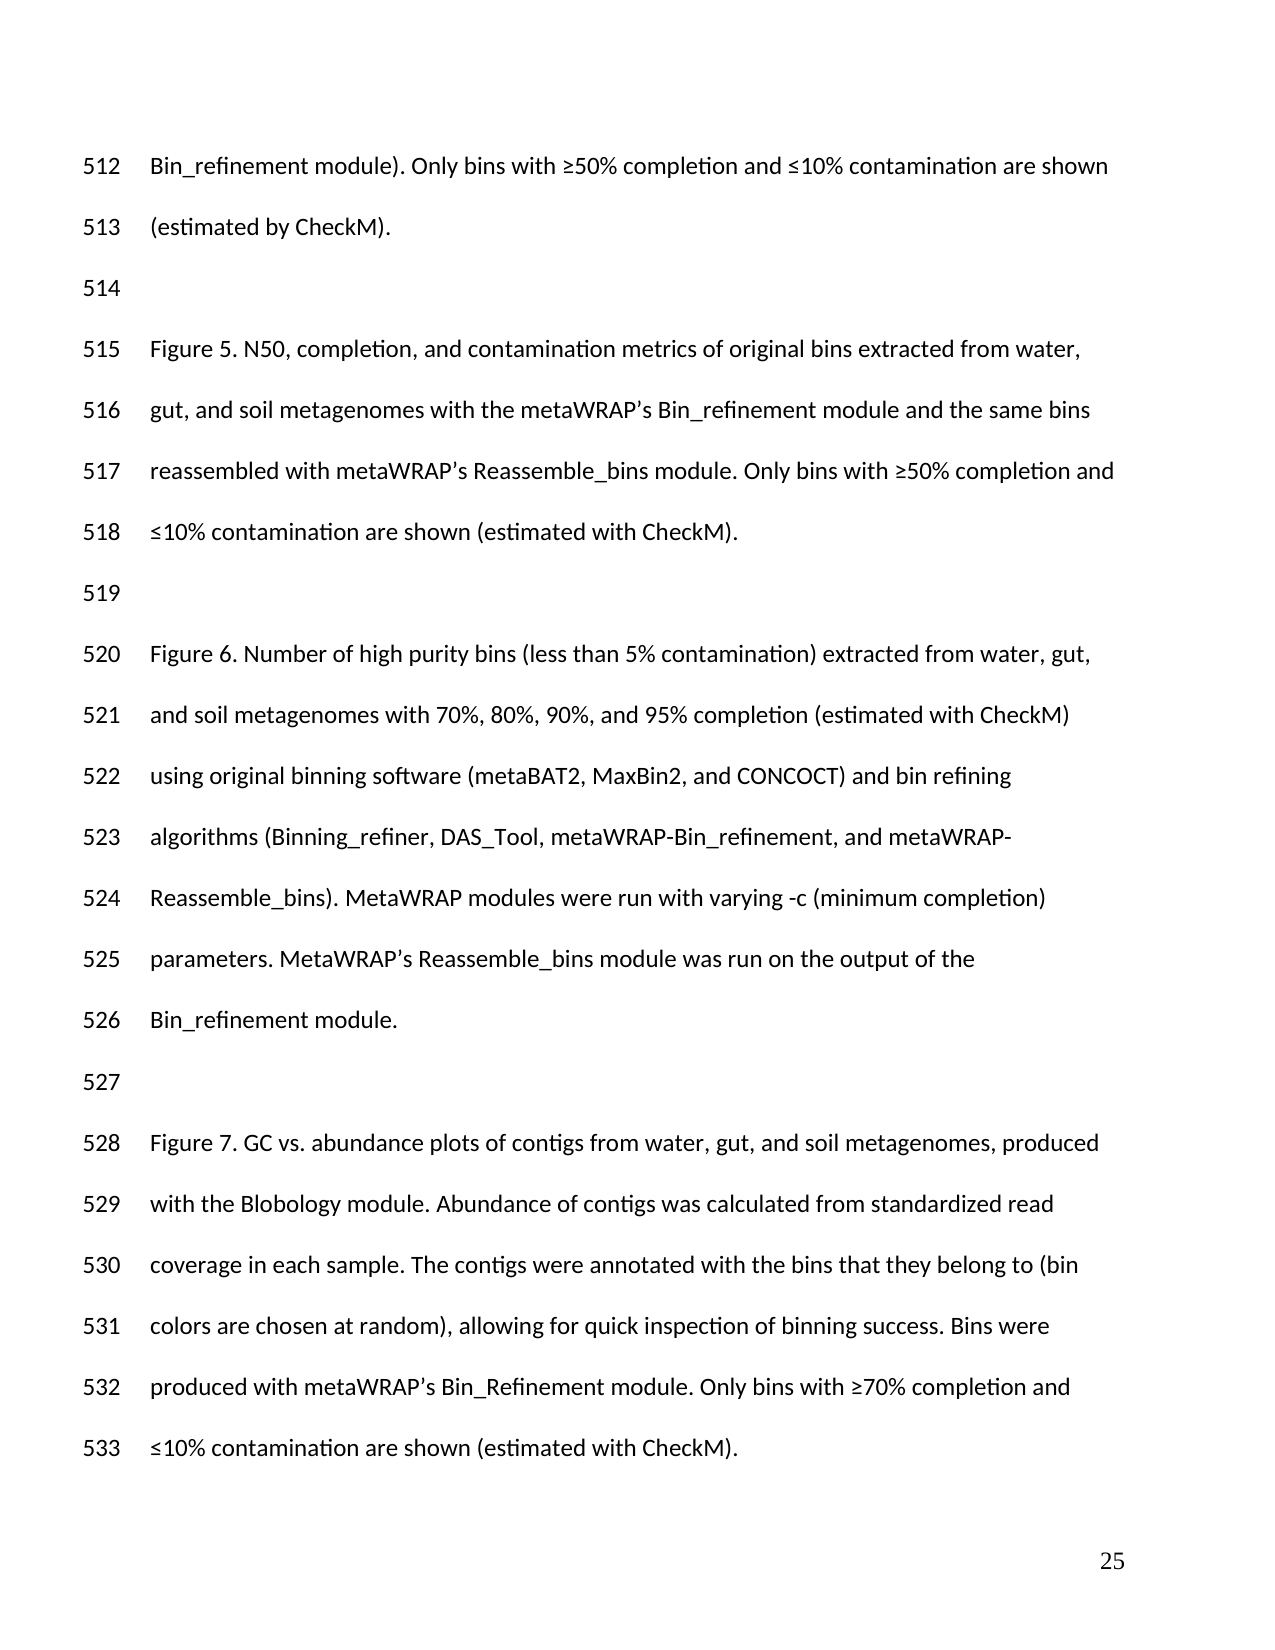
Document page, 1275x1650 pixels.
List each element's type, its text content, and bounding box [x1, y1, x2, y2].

text Figure 6. Number of high purity bins (less than 5% contamination) extracted from water, gut, and soil metagenomes with 70%, 80%, 90%, and 95% completion (estimated with CheckM) using original binning software (metaBAT2, MaxBin2, and CONCOCT) and bin refining algorithms (Binning_refiner, DAS_Tool, metaWRAP-Bin_refinement, and metaWRAP-Reassemble_bins). MetaWRAP modules were run with varying -c (minimum completion) parameters. MetaWRAP’s Reassemble_bins module was run on the output of the Bin_refinement module. [150, 638, 1125, 1035]
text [150, 150, 1125, 242]
text Figure 5. N50, completion, and contamination metrics of original bins extracted from water, gut, and soil metagenomes with the metaWRAP’s Bin_refinement module and the same bins reassembled with metaWRAP’s Reassemble_bins module. Only bins with ≥50% completion and ≤10% contamination are shown (estimated with CheckM). [150, 333, 1125, 547]
text Figure 7. GC vs. abundance plots of contigs from water, gut, and soil metagenomes, produced with the Blobology module. Abundance of contigs was calculated from standardized read coverage in each sample. The contigs were annotated with the bins that they belong to (bin colors are chosen at random), allowing for quick inspection of binning success. Bins were produced with metaWRAP’s Bin_Refinement module. Only bins with ≥70% completion and ≤10% contamination are shown (estimated with CheckM). [150, 1127, 1125, 1462]
